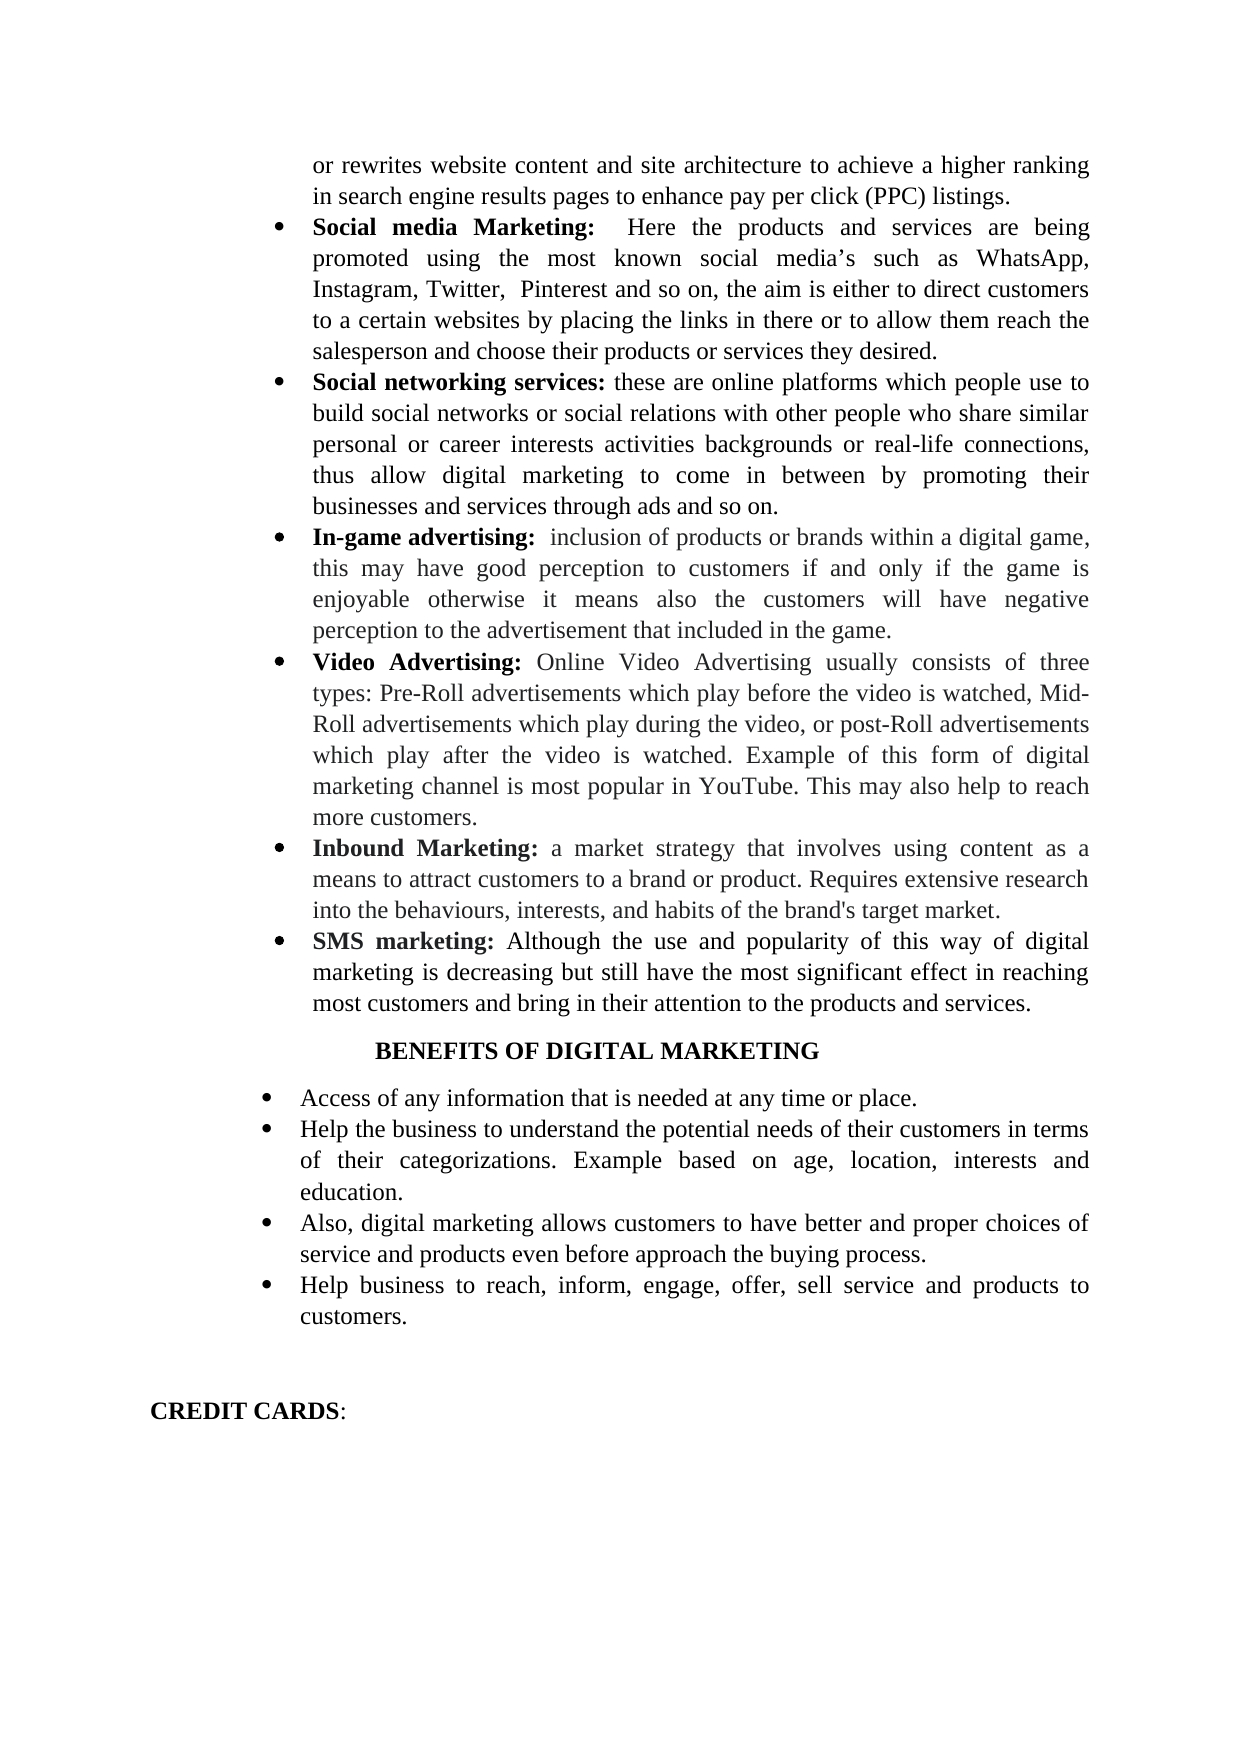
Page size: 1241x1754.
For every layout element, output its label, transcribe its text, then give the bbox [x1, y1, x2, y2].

list Social networking services: these are online platforms which people use to build social networks or social relations with other people who share similar personal or career interests activities backgrounds or real-life connections, thus allow digital marketing to come in between by promoting their businesses and services through ads and so on. [275, 367, 1090, 520]
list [275, 150, 1090, 210]
list Social media Marketing: Here the products and services are being promoted using the most known social media’s such as WhatsApp, Instagram, Twitter, Pinterest and so on, the aim is either to direct customers to a certain websites by placing the links in there or to allow them reach the salesperson and choose their products or services they desired. [275, 212, 1090, 365]
text BENEFITS OF DIGITAL MARKETING [350, 1036, 1090, 1064]
list Inbound Marketing: a market strategy that involves using content as a means to attract customers to a brand or product. Requires extensive research into the behaviours, interests, and habits of the brand's target market. [275, 833, 1090, 924]
list Help business to reach, inform, engage, offer, sell service and products to customers. [262, 1270, 1090, 1329]
list Video Advertising: Online Video Advertising usually consists of three types: Pre-Roll advertisements which play before the video is watched, Mid-Roll advertisements which play during the video, or post-Roll advertisements which play after the video is watched. Example of this form of digital marketing channel is most popular in YouTube. This may also help to reach more customers. [275, 647, 1090, 831]
list SMS marketing: Although the use and popularity of this way of digital marketing is decreasing but still have the most significant effect in reaching most customers and bring in their attention to the products and services. [275, 926, 1090, 1017]
list In-game advertising: inclusion of products or brands within a digital game, this may have good perception to customers if and only if the game is enjoyable otherwise it means also the customers will have negative perception to the advertisement that included in the game. [275, 522, 1090, 644]
list Access of any information that is needed at any time or place. [262, 1083, 1090, 1112]
list Help the business to understand the potential needs of their customers in terms of their categorizations. Example based on age, location, interests and education. [262, 1114, 1090, 1205]
text CREDIT CARDS: [150, 1396, 1090, 1425]
list Also, digital marketing allows customers to have better and proper choices of service and products even before approach the buying process. [262, 1208, 1090, 1267]
